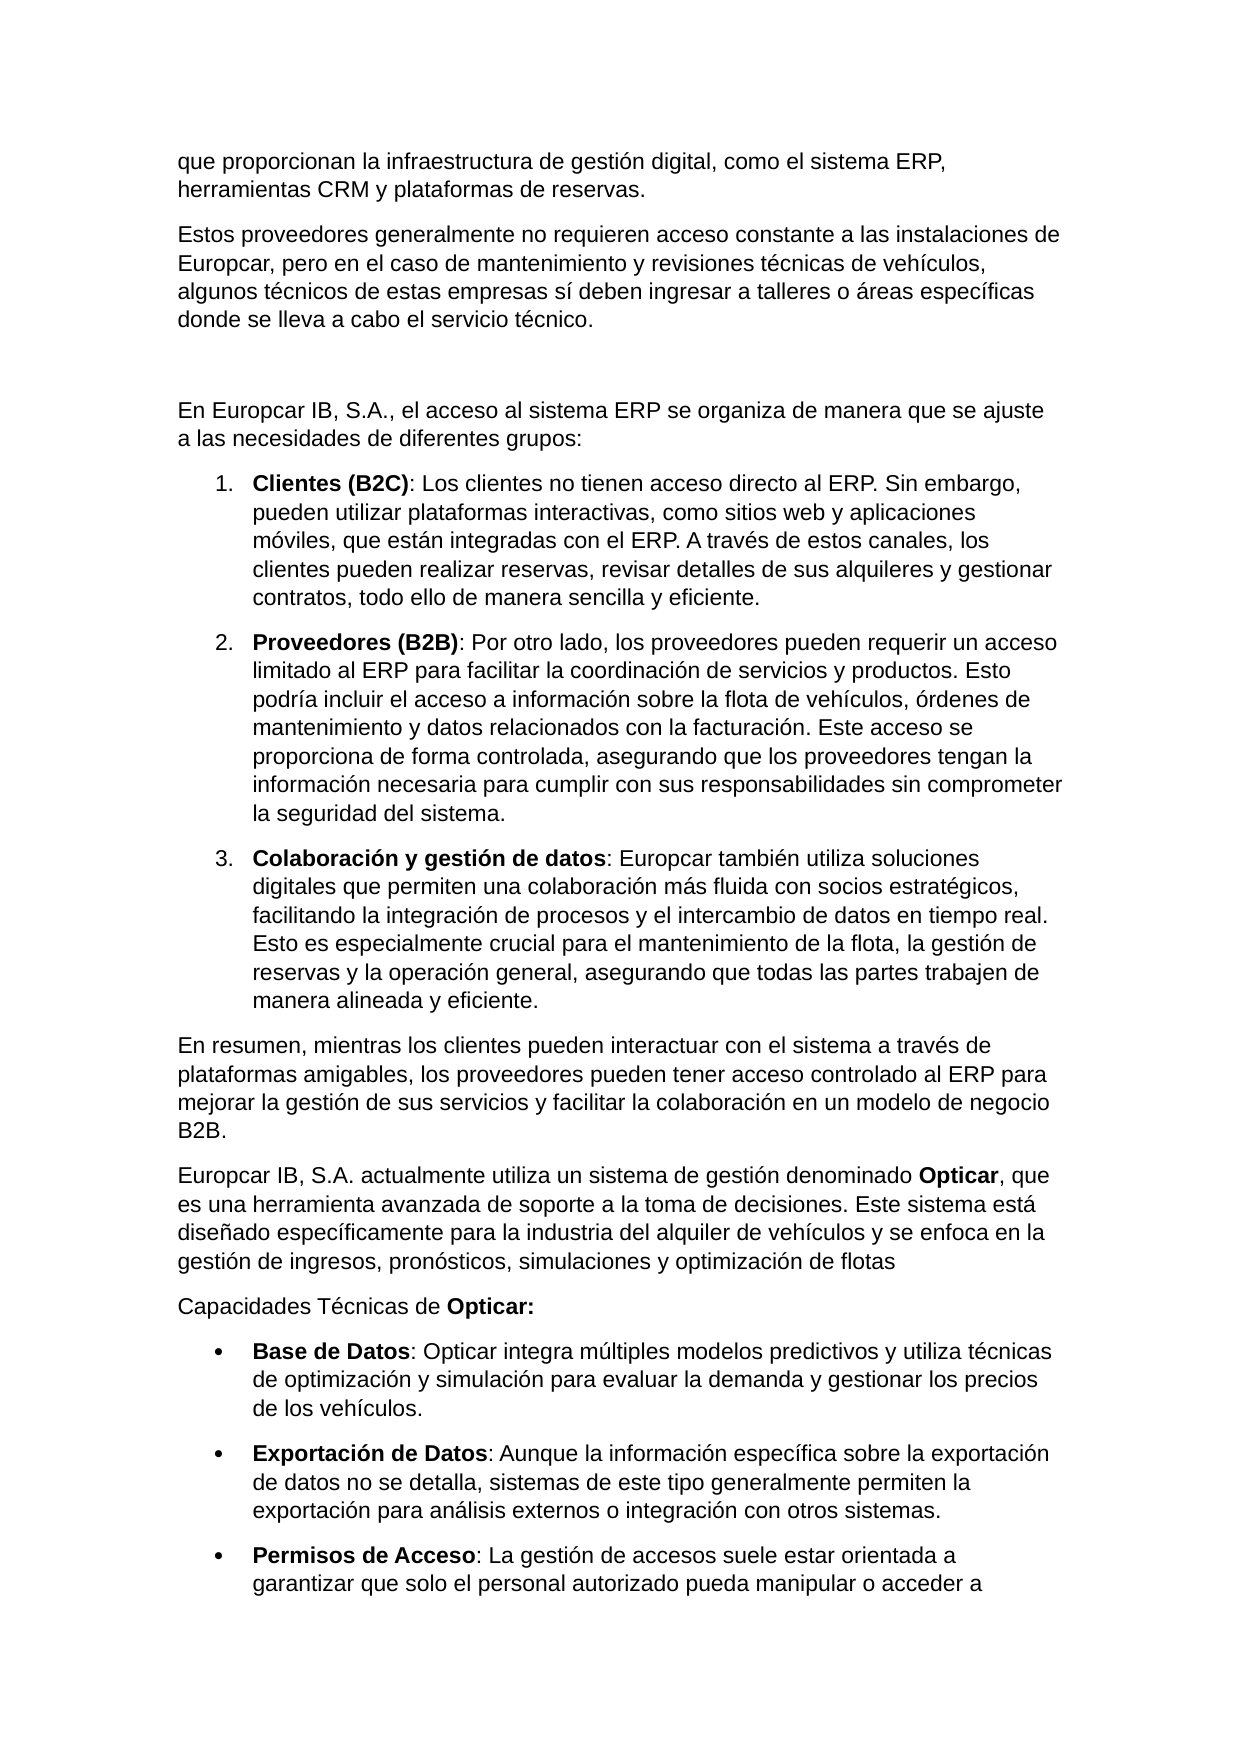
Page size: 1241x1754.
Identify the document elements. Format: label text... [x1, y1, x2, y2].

list Base de Datos: Opticar integra múltiples modelos predictivos y utiliza técnicas de optimización y simulación para evaluar la demanda y gestionar los precios de los vehículos. [215, 1338, 1063, 1421]
text En resumen, mientras los clientes pueden interactuar con el sistema a través de plataformas amigables, los proveedores pueden tener acceso controlado al ERP para mejorar la gestión de sus servicios y facilitar la colaboración en un modelo de negocio B2B. [177, 1032, 1063, 1144]
text Europcar IB, S.A. actualmente utiliza un sistema de gestión denominado Opticar, que es una herramienta avanzada de soporte a la toma de decisiones. Este sistema está diseñado específicamente para la industria del alquiler de vehículos y se enfoca en la gestión de ingresos, pronósticos, simulaciones y optimización de flotas​ [177, 1162, 1063, 1274]
text En Europcar IB, S.A., el acceso al sistema ERP se organiza de manera que se ajuste a las necesidades de diferentes grupos: [177, 397, 1063, 451]
list Colaboración y gestión de datos: Europcar también utiliza soluciones digitales que permiten una colaboración más fluida con socios estratégicos, facilitando la integración de procesos y el intercambio de datos en tiempo real. Esto es especialmente crucial para el mantenimiento de la flota, la gestión de reservas y la operación general, asegurando que todas las partes trabajen de manera alineada y eficiente. [215, 845, 1063, 1013]
text Estos proveedores generalmente no requieren acceso constante a las instalaciones de Europcar, pero en el caso de mantenimiento y revisiones técnicas de vehículos, algunos técnicos de estas empresas sí deben ingresar a talleres o áreas específicas donde se lleva a cabo el servicio técnico. [177, 221, 1063, 333]
text Capacidades Técnicas de Opticar: [177, 1293, 1063, 1319]
list Clientes (B2C): Los clientes no tienen acceso directo al ERP. Sin embargo, pueden utilizar plataformas interactivas, como sitios web y aplicaciones móviles, que están integradas con el ERP. A través de estos canales, los clientes pueden realizar reservas, revisar detalles de sus alquileres y gestionar contratos, todo ello de manera sencilla y eficiente. [215, 470, 1063, 610]
list Exportación de Datos: Aunque la información específica sobre la exportación de datos no se detalla, sistemas de este tipo generalmente permiten la exportación para análisis externos o integración con otros sistemas. [215, 1440, 1063, 1523]
list Proveedores (B2B): Por otro lado, los proveedores pueden requerir un acceso limitado al ERP para facilitar la coordinación de servicios y productos. Esto podría incluir el acceso a información sobre la flota de vehículos, órdenes de mantenimiento y datos relacionados con la facturación. Este acceso se proporciona de forma controlada, asegurando que los proveedores tengan la información necesaria para cumplir con sus responsabilidades sin comprometer la seguridad del sistema. [215, 629, 1063, 826]
